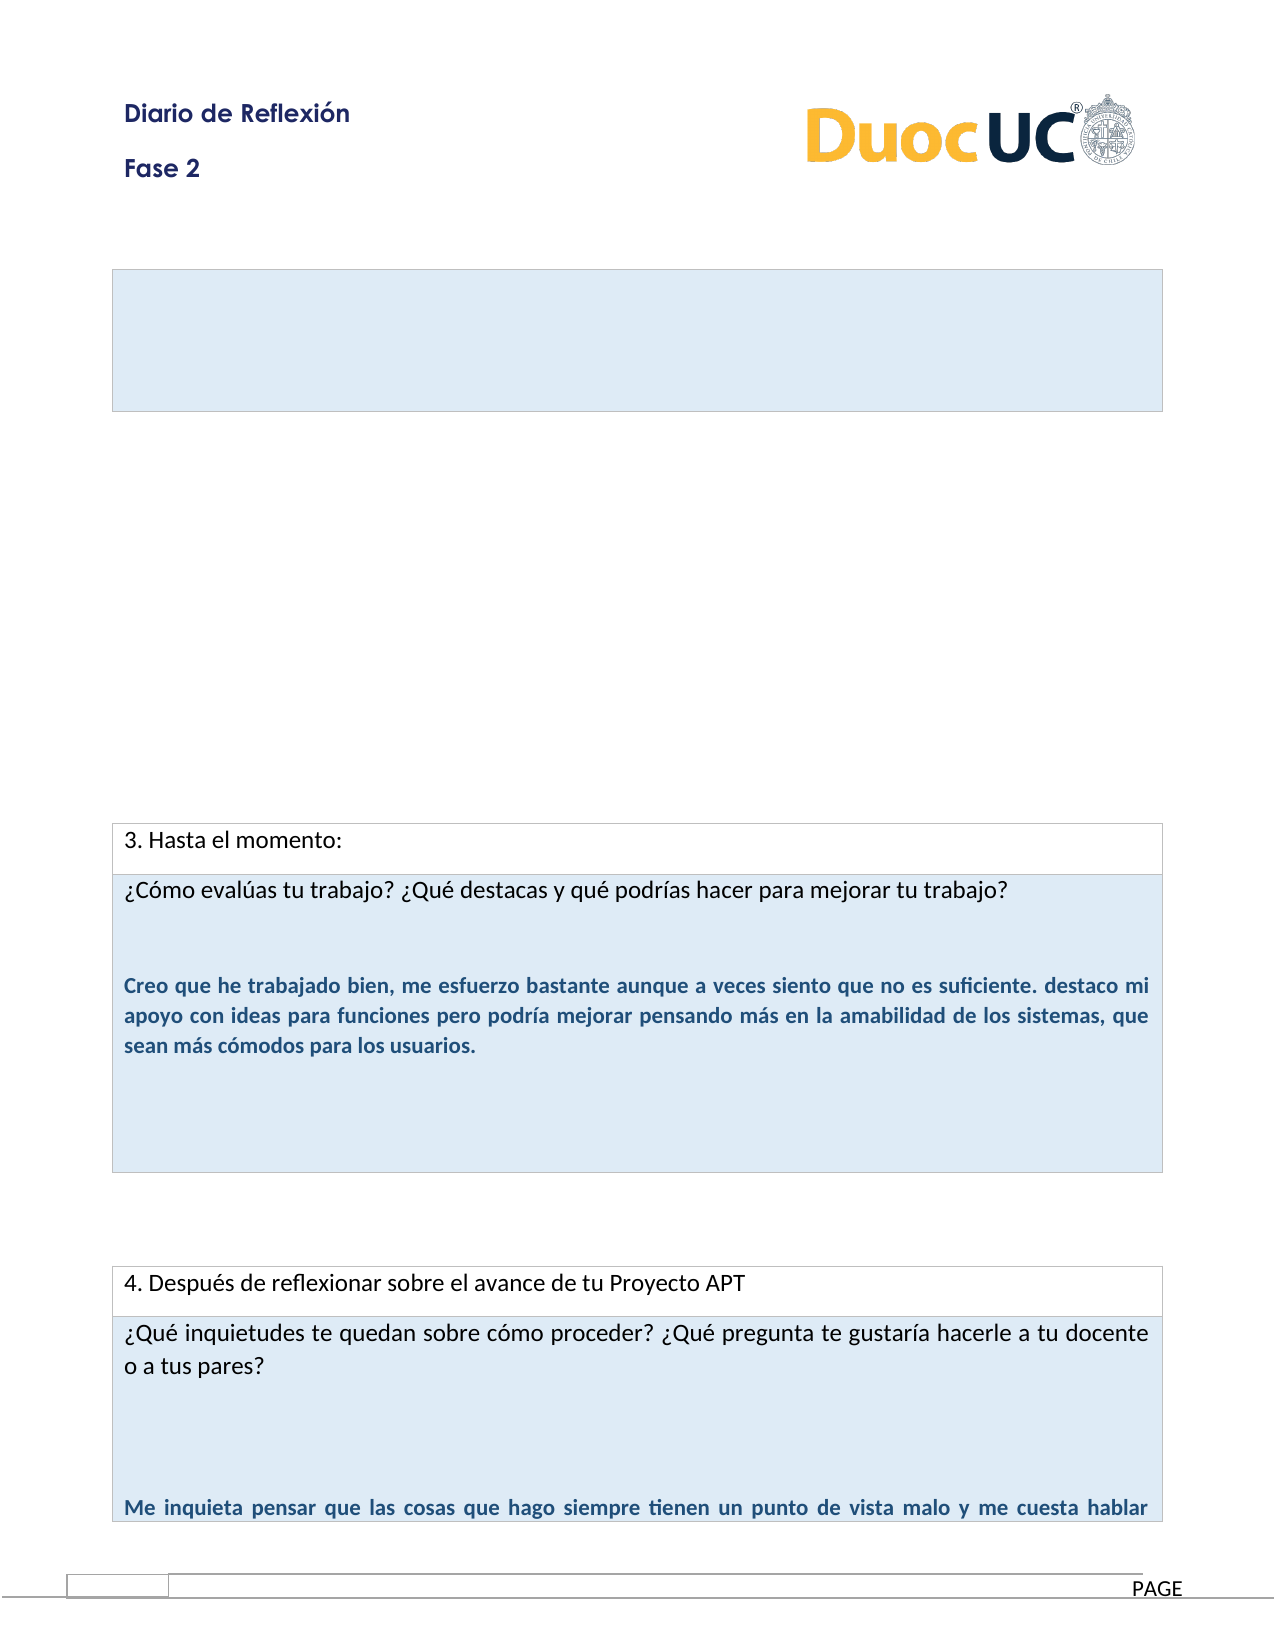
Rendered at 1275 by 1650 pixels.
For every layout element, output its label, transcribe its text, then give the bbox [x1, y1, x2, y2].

picture [807, 94, 1135, 165]
table_header 4. Después de reflexionar sobre el avance de tu Proyecto APT [113, 1267, 1162, 1316]
table_cell ¿Cómo evalúas tu trabajo? ¿Qué destacas y qué podrías hacer para mejorar tu trabajo? Creo que he trabajado bien, me esfuerzo bastante aunque a veces siento que no es suficiente. destaco mi apoyo con ideas para funciones pero podría mejorar pensando más en la amabilidad de los sistemas, que sean más cómodos para los usuarios. [113, 875, 1162, 1172]
table_header 3. Hasta el momento: [113, 824, 1162, 873]
